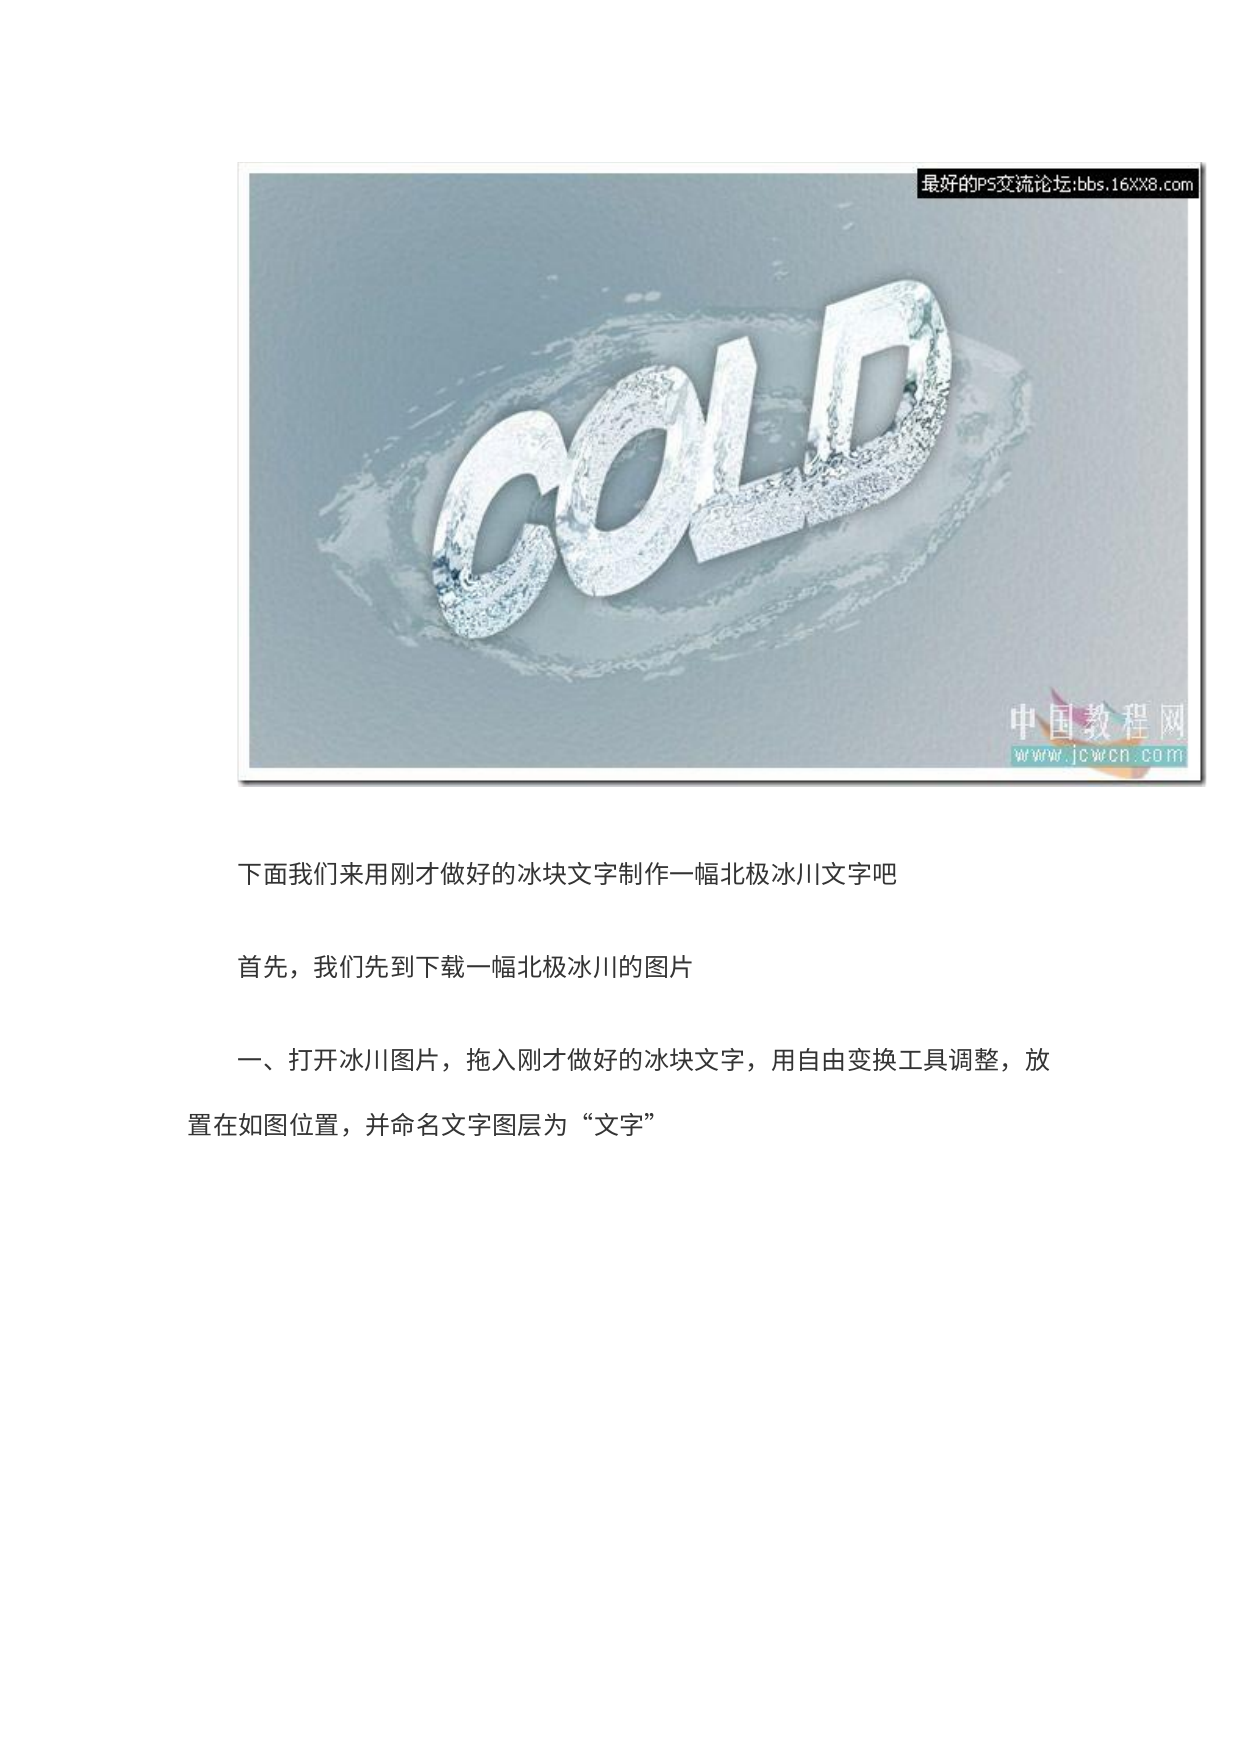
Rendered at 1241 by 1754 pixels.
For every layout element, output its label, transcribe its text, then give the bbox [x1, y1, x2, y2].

text 下面我们来用刚才做好的冰块文字制作一幅北极冰川文字吧 [187, 840, 1053, 905]
text 一、打开冰川图片，拖入刚才做好的冰块文字，用自由变换工具调整，放置在如图位置，并命名文字图层为“文字” [187, 1026, 1053, 1156]
picture [237, 162, 1207, 787]
text 首先，我们先到下载一幅北极冰川的图片 [187, 933, 1053, 998]
